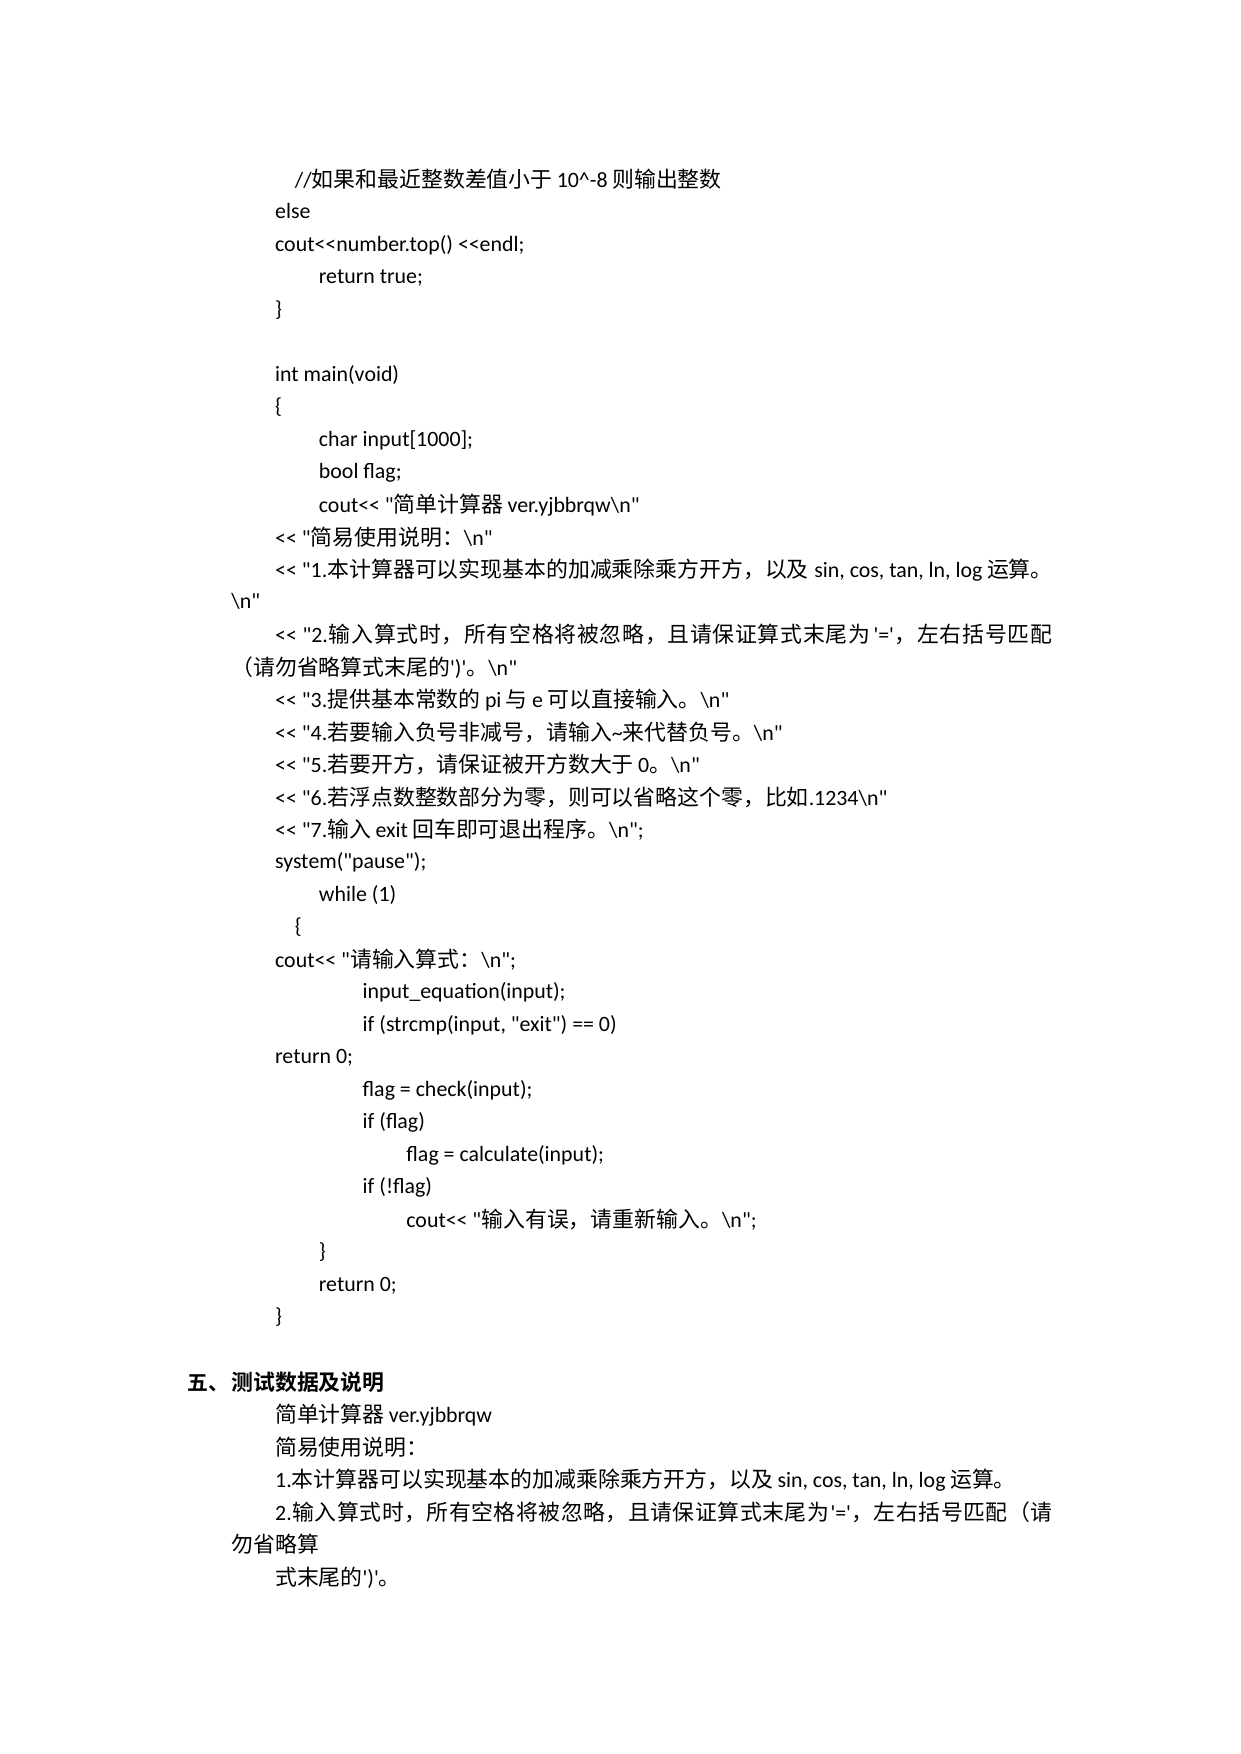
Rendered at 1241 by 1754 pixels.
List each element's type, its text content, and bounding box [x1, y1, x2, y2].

list { [231, 389, 1053, 422]
list 测试数据及说明 [187, 1364, 1053, 1397]
list 2.输入算式时，所有空格将被忽略，且请保证算式末尾为'='，左右括号匹配（请勿省略算 [231, 1494, 1053, 1559]
list 简易使用说明： [231, 1429, 1053, 1462]
list if (flag) [231, 1104, 1053, 1137]
list system("pause"); [231, 844, 1053, 877]
list if (strcmp(input, "exit") == 0) [231, 1007, 1053, 1039]
list bool flag; [231, 454, 1053, 487]
list if (!flag) [231, 1169, 1053, 1202]
list int main(void) [231, 357, 1053, 389]
list while (1) [231, 877, 1053, 909]
list else [231, 194, 1053, 227]
list cout<< "输入有误，请重新输入。\n"; [231, 1202, 1053, 1234]
list } [231, 1299, 1053, 1332]
list cout<<number.top() <<endl; [231, 227, 1053, 259]
list return 0; [231, 1039, 1053, 1072]
list << "7.输入exit回车即可退出程序。\n"; [231, 812, 1053, 844]
list flag = check(input); [231, 1072, 1053, 1104]
list cout<< "简单计算器ver.yjbbrqw\n" [231, 487, 1053, 519]
list << "5.若要开方，请保证被开方数大于0。\n" [231, 747, 1053, 779]
list << "简易使用说明：\n" [231, 519, 1053, 552]
list char input[1000]; [231, 422, 1053, 454]
list { [231, 909, 1053, 942]
list //如果和最近整数差值小于10^-8则输出整数 [231, 162, 1053, 194]
list } [231, 292, 1053, 324]
list << "2.输入算式时，所有空格将被忽略，且请保证算式末尾为'='，左右括号匹配（请勿省略算式末尾的')'。\n" [231, 617, 1053, 682]
list cout<< "请输入算式：\n"; [231, 942, 1053, 974]
list return true; [231, 259, 1053, 292]
list << "3.提供基本常数的pi与e可以直接输入。\n" [231, 682, 1053, 714]
list 式末尾的')'。 [231, 1559, 1053, 1592]
list flag = calculate(input); [231, 1137, 1053, 1169]
list return 0; [231, 1267, 1053, 1299]
list << "1.本计算器可以实现基本的加减乘除乘方开方，以及sin, cos, tan, ln, log运算。\n" [231, 552, 1053, 617]
list 1.本计算器可以实现基本的加减乘除乘方开方，以及sin, cos, tan, ln, log运算。 [231, 1462, 1053, 1494]
list 简单计算器ver.yjbbrqw [231, 1397, 1053, 1429]
list << "6.若浮点数整数部分为零，则可以省略这个零，比如.1234\n" [231, 779, 1053, 812]
list } [231, 1234, 1053, 1267]
list input_equation(input); [231, 974, 1053, 1007]
list << "4.若要输入负号非减号，请输入~来代替负号。\n" [231, 714, 1053, 747]
